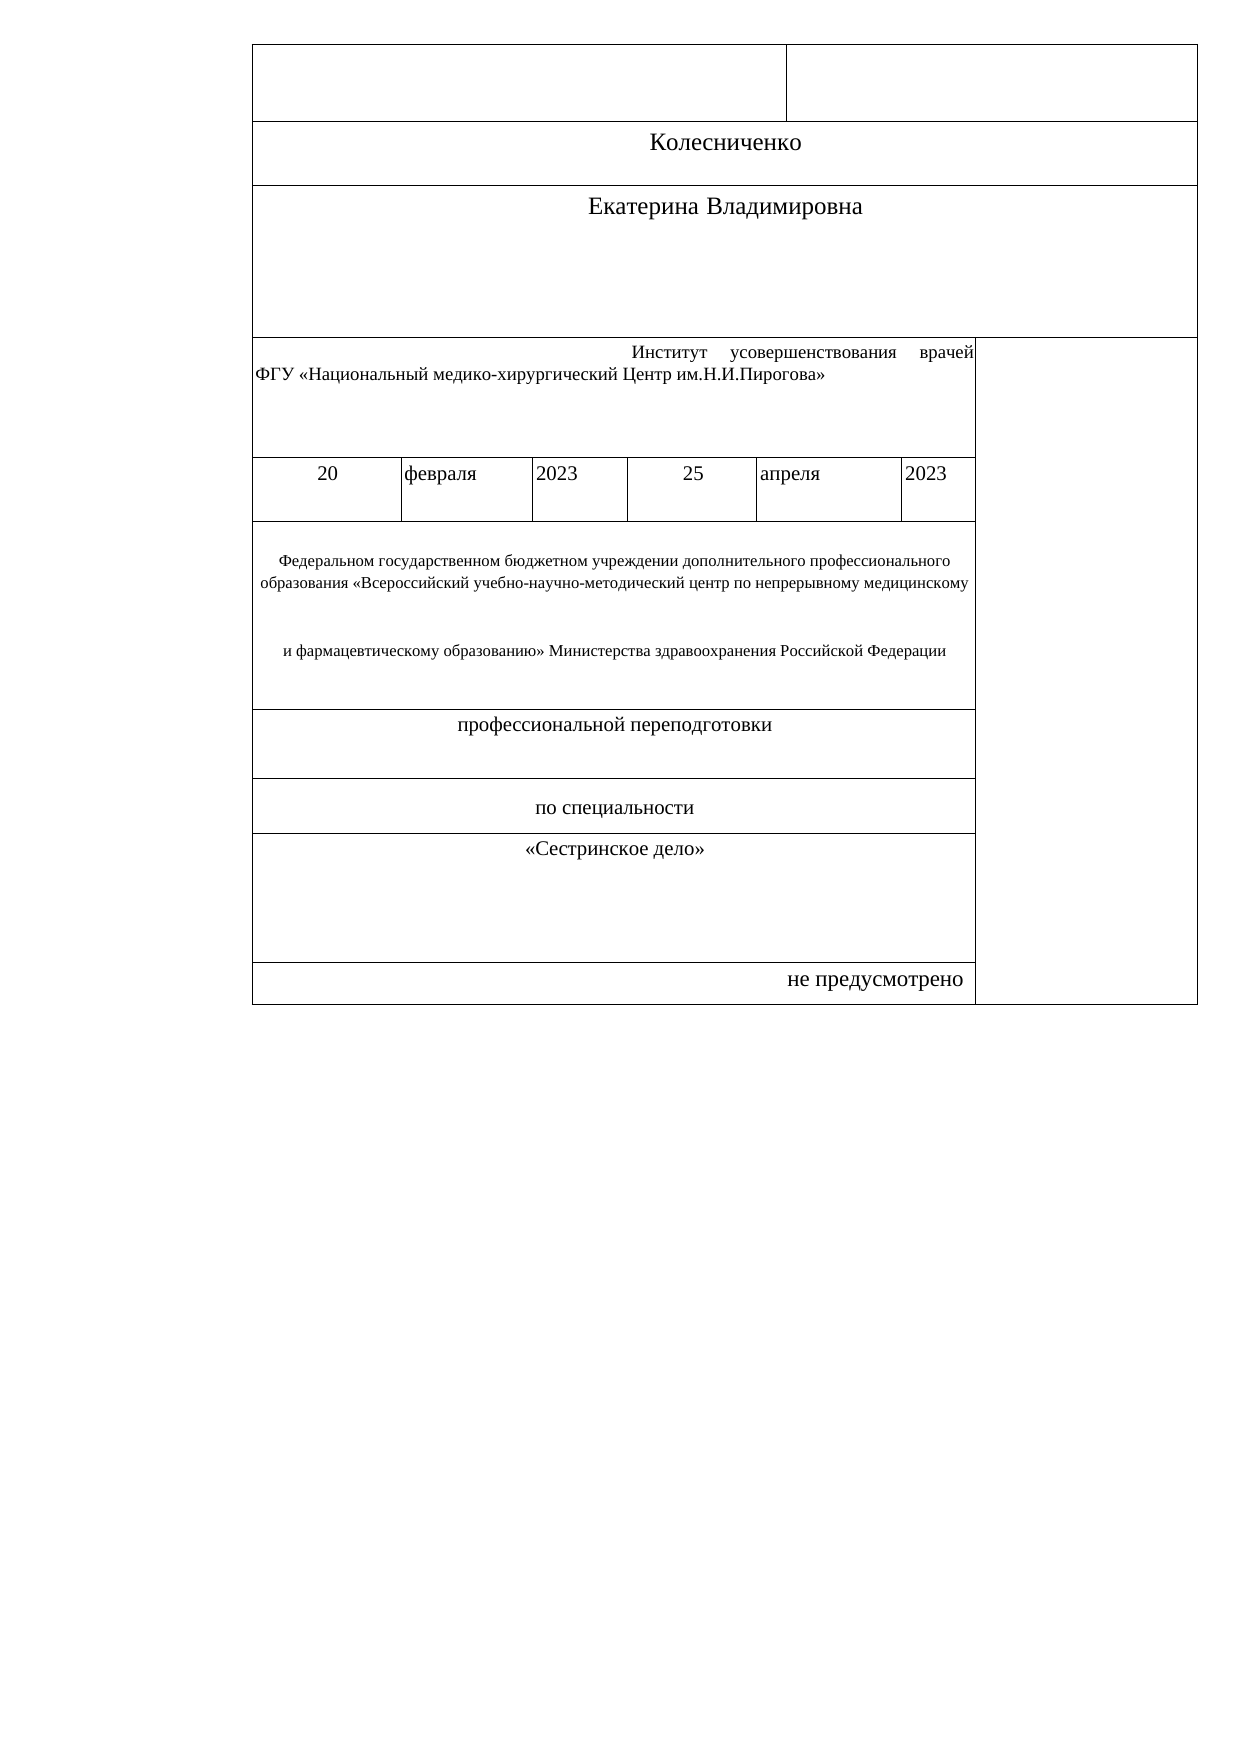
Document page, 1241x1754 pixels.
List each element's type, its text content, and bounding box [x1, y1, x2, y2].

table_cell апреля [757, 458, 901, 521]
table_cell 2023 [533, 458, 627, 521]
table_cell 20 [253, 458, 401, 521]
table_header [787, 45, 1197, 121]
table_cell [976, 338, 1197, 1003]
table_cell профессиональной переподготовки [253, 710, 975, 777]
table_cell 2023 [902, 458, 975, 521]
table_cell Екатерина Владимировна [253, 186, 1197, 337]
table_cell «Сестринское дело» [253, 834, 975, 962]
table_cell 25 [628, 458, 756, 521]
table_cell по специальности [253, 779, 975, 832]
table_header [253, 45, 786, 121]
table_cell Колесниченко [253, 122, 1197, 185]
table_cell Федеральном государственном бюджетном учреждении дополнительного профессионального образования «Всероссийский учебно-научно-методический центр по непрерывному медицинскому и фармацевтическому образованию» Министерства здравоохранения Российской Федерации [253, 522, 975, 709]
table_cell февраля [402, 458, 532, 521]
table_cell Институт усовершенствования врачей ФГУ «Национальный медико-хирургический Центр им.Н.И.Пирогова» [253, 338, 975, 457]
table_cell не предусмотрено [253, 963, 975, 1003]
